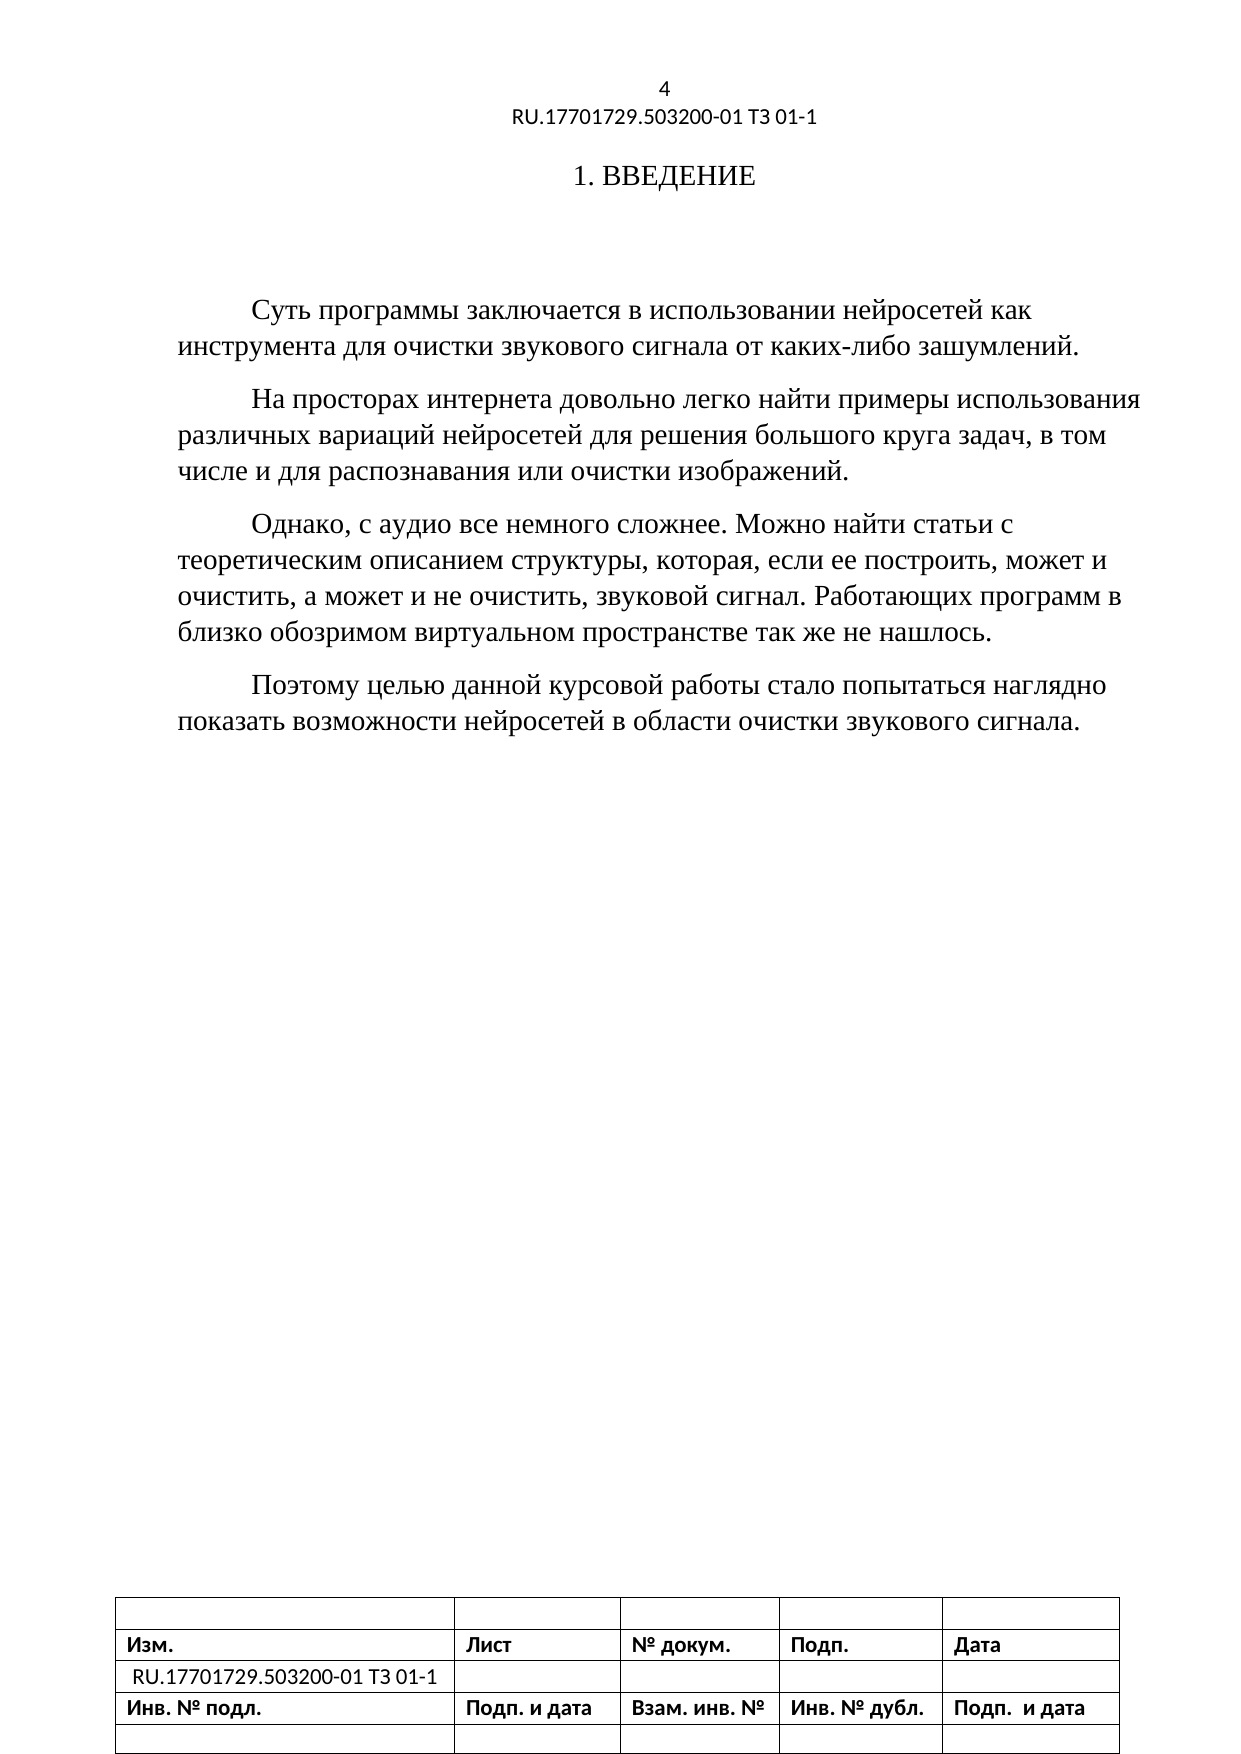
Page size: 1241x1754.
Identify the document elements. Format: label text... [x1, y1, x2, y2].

text 1. ВВЕДЕНИЕ [177, 158, 1152, 191]
text На просторах интернета довольно легко найти примеры использования различных вариаций нейросетей для решения большого круга задач, в том числе и для распознавания или очистки изображений. [177, 381, 1152, 487]
text Однако, с аудио все немного сложнее. Можно найти статьи с теоретическим описанием структуры, которая, если ее построить, может и очистить, а может и не очистить, звуковой сигнал. Работающих программ в близко обозримом виртуальном пространстве так же не нашлось. [177, 506, 1152, 648]
text Поэтому целью данной курсовой работы стало попытаться наглядно показать возможности нейросетей в области очистки звукового сигнала. [177, 667, 1152, 737]
text Суть программы заключается в использовании нейросетей как инструмента для очистки звукового сигнала от каких-либо зашумлений. [177, 292, 1152, 361]
